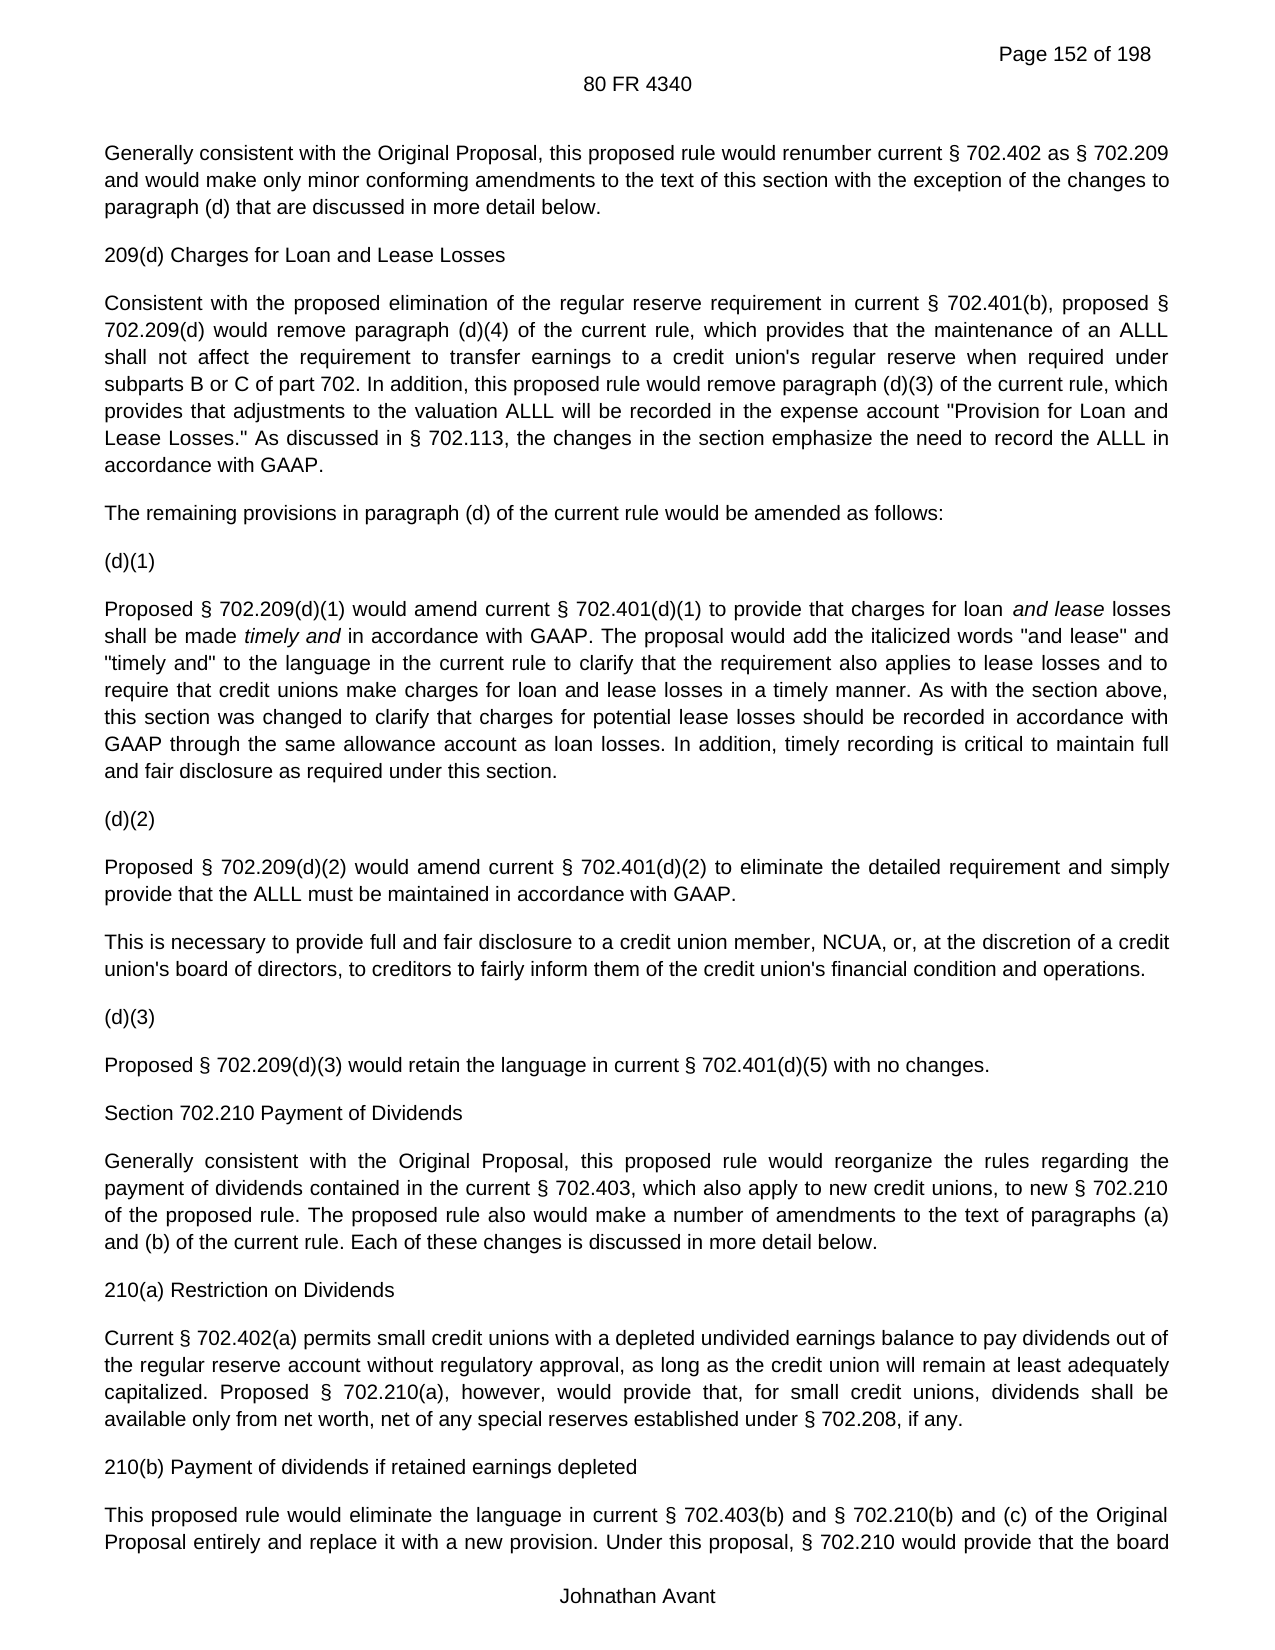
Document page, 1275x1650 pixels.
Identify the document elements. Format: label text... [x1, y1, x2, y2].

text (d)(1) [104, 546, 1171, 573]
text (d)(2) [104, 804, 1171, 831]
text Generally consistent with the Original Proposal, this proposed rule would renumber current § 702.402 as § 702.209 and would make only minor conforming amendments to the text of this section with the exception of the changes to paragraph (d) that are discussed in more detail below. [104, 137, 1171, 219]
text The remaining provisions in paragraph (d) of the current rule would be amended as follows: [104, 498, 1171, 525]
text Proposed § 702.209(d)(2) would amend current § 702.401(d)(2) to eliminate the detailed requirement and simply provide that the ALLL must be maintained in accordance with GAAP. [104, 852, 1171, 906]
text 209(d) Charges for Loan and Lease Losses [104, 239, 1171, 267]
text Proposed § 702.209(d)(1) would amend current § 702.401(d)(1) to provide that charges for loan and lease losses shall be made timely and in accordance with GAAP. The proposal would add the italicized words "and lease" and "timely and" to the language in the current rule to clarify that the requirement also applies to lease losses and to require that credit unions make charges for loan and lease losses in a timely manner. As with the section above, this section was changed to clarify that charges for potential lease losses should be recorded in accordance with GAAP through the same allowance account as loan losses. In addition, timely recording is critical to maintain full and fair disclosure as required under this section. [104, 594, 1171, 783]
text 210(b) Payment of dividends if retained earnings depleted [104, 1452, 1171, 1479]
text This is necessary to provide full and fair disclosure to a credit union member, NCUA, or, at the discretion of a credit union's board of directors, to creditors to fairly inform them of the credit union's financial condition and operations. [104, 927, 1171, 981]
text Section 702.210 Payment of Dividends [104, 1098, 1171, 1125]
text Current § 702.402(a) permits small credit unions with a depleted undivided earnings balance to pay dividends out of the regular reserve account without regulatory approval, as long as the credit union will remain at least adequately capitalized. Proposed § 702.210(a), however, would provide that, for small credit unions, dividends shall be available only from net worth, net of any special reserves established under § 702.208, if any. [104, 1323, 1171, 1431]
text Proposed § 702.209(d)(3) would retain the language in current § 702.401(d)(5) with no changes. [104, 1050, 1171, 1077]
text Generally consistent with the Original Proposal, this proposed rule would reorganize the rules regarding the payment of dividends contained in the current § 702.403, which also apply to new credit unions, to new § 702.210 of the proposed rule. The proposed rule also would make a number of amendments to the text of paragraphs (a) and (b) of the current rule. Each of these changes is discussed in more detail below. [104, 1146, 1171, 1254]
text Consistent with the proposed elimination of the regular reserve requirement in current § 702.401(b), proposed § 702.209(d) would remove paragraph (d)(4) of the current rule, which provides that the maintenance of an ALLL shall not affect the requirement to transfer earnings to a credit union's regular reserve when required under subparts B or C of part 702. In addition, this proposed rule would remove paragraph (d)(3) of the current rule, which provides that adjustments to the valuation ALLL will be recorded in the expense account "Provision for Loan and Lease Losses." As discussed in § 702.113, the changes in the section emphasize the need to record the ALLL in accordance with GAAP. [104, 287, 1171, 477]
text (d)(3) [104, 1002, 1171, 1029]
text 210(a) Restriction on Dividends [104, 1275, 1171, 1302]
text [104, 1500, 1171, 1554]
